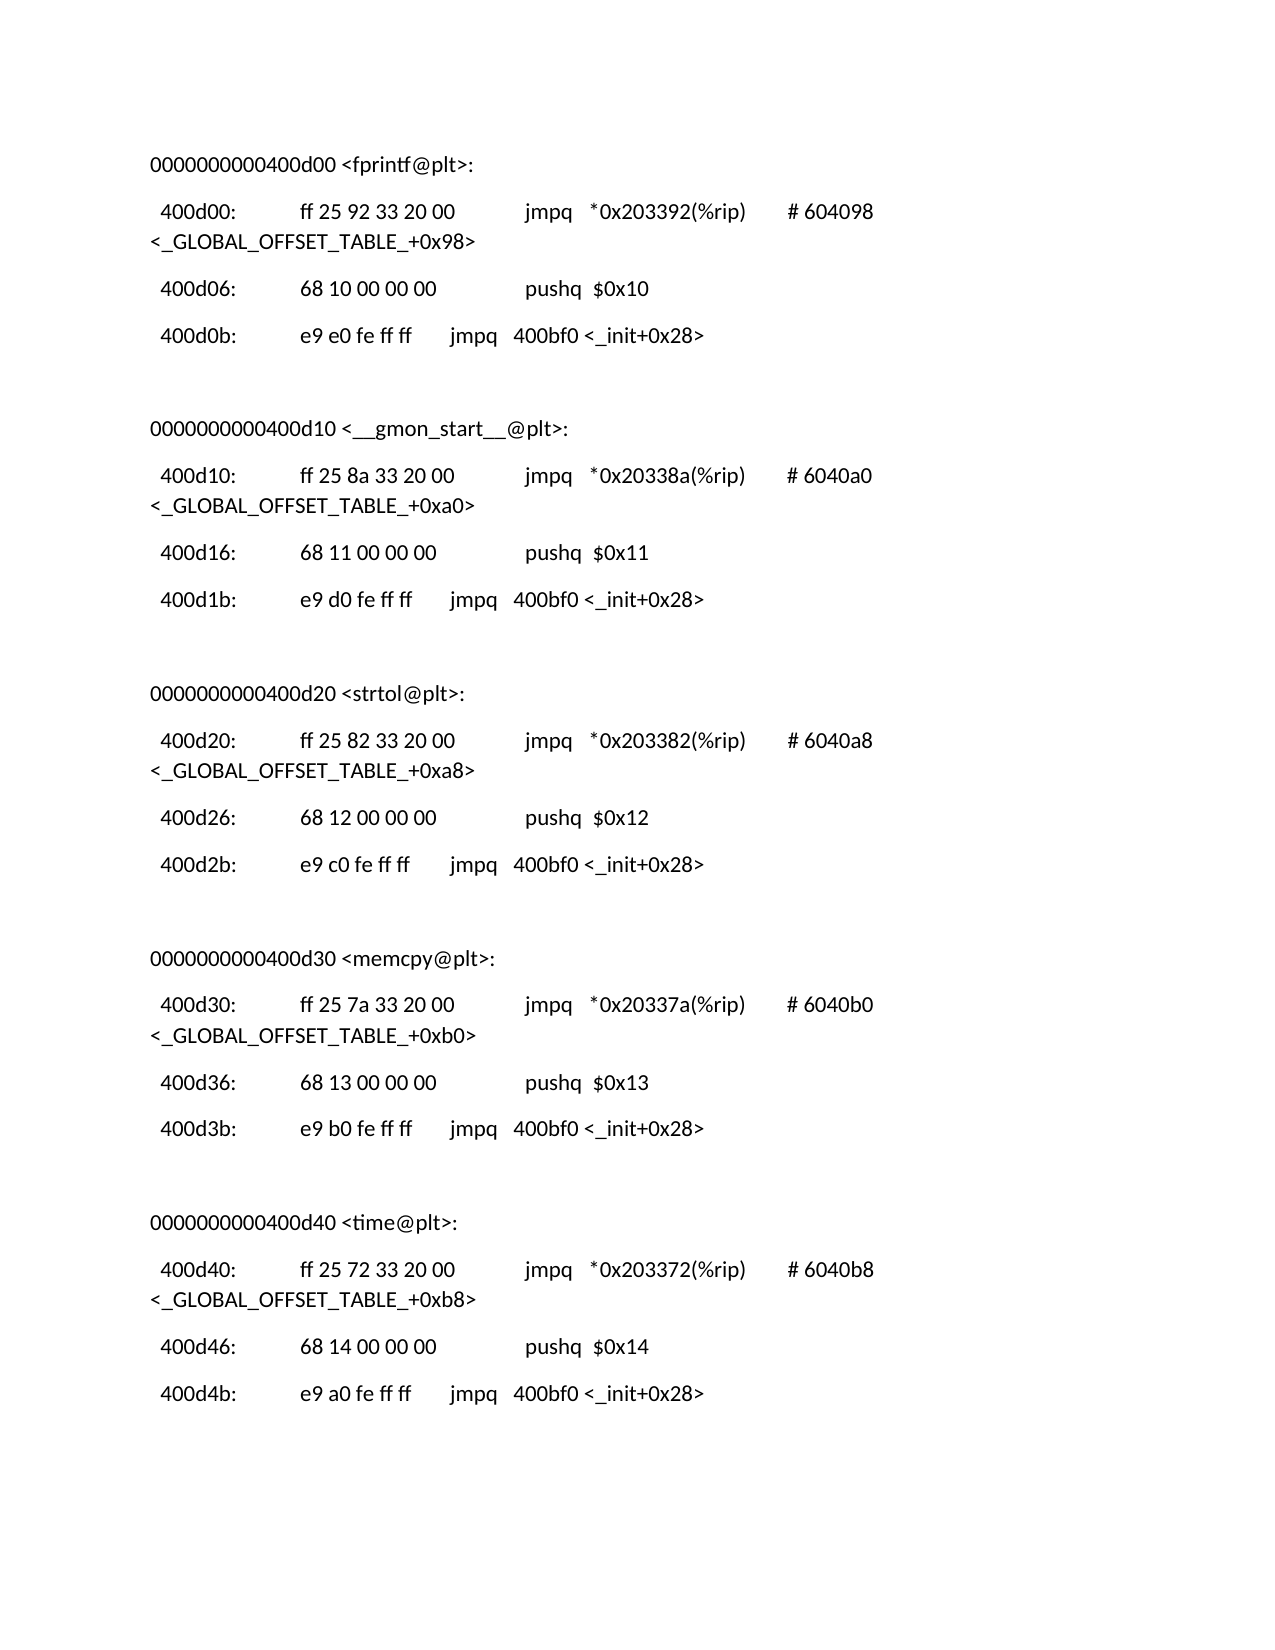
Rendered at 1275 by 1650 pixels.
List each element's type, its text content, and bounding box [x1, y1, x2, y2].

text 400d40: ff 25 72 33 20 00 jmpq *0x203372(%rip) # 6040b8 <_GLOBAL_OFFSET_TABLE_+0xb8> [150, 1255, 1125, 1313]
text 0000000000400d40 <time@plt>: [150, 1208, 1125, 1236]
text 400d2b: e9 c0 fe ff ff jmpq 400bf0 <_init+0x28> [150, 850, 1125, 878]
text 0000000000400d20 <strtol@plt>: [150, 679, 1125, 707]
text 400d00: ff 25 92 33 20 00 jmpq *0x203392(%rip) # 604098 <_GLOBAL_OFFSET_TABLE_+0x98> [150, 197, 1125, 255]
text 0000000000400d10 <__gmon_start__@plt>: [150, 414, 1125, 443]
text 400d16: 68 11 00 00 00 pushq $0x11 [150, 538, 1125, 567]
text 400d36: 68 13 00 00 00 pushq $0x13 [150, 1068, 1125, 1096]
text 400d10: ff 25 8a 33 20 00 jmpq *0x20338a(%rip) # 6040a0 <_GLOBAL_OFFSET_TABLE_+0xa0> [150, 461, 1125, 520]
text 0000000000400d00 <fprintf@plt>: [150, 150, 1125, 178]
text 0000000000400d30 <memcpy@plt>: [150, 944, 1125, 972]
text 400d06: 68 10 00 00 00 pushq $0x10 [150, 274, 1125, 302]
text 400d0b: e9 e0 fe ff ff jmpq 400bf0 <_init+0x28> [150, 321, 1125, 349]
text 400d30: ff 25 7a 33 20 00 jmpq *0x20337a(%rip) # 6040b0 <_GLOBAL_OFFSET_TABLE_+0xb0> [150, 991, 1125, 1049]
text 400d3b: e9 b0 fe ff ff jmpq 400bf0 <_init+0x28> [150, 1114, 1125, 1143]
text 400d1b: e9 d0 fe ff ff jmpq 400bf0 <_init+0x28> [150, 585, 1125, 613]
text 400d26: 68 12 00 00 00 pushq $0x12 [150, 803, 1125, 831]
text 400d4b: e9 a0 fe ff ff jmpq 400bf0 <_init+0x28> [150, 1379, 1125, 1407]
text 400d46: 68 14 00 00 00 pushq $0x14 [150, 1332, 1125, 1360]
text 400d20: ff 25 82 33 20 00 jmpq *0x203382(%rip) # 6040a8 <_GLOBAL_OFFSET_TABLE_+0xa8> [150, 726, 1125, 784]
